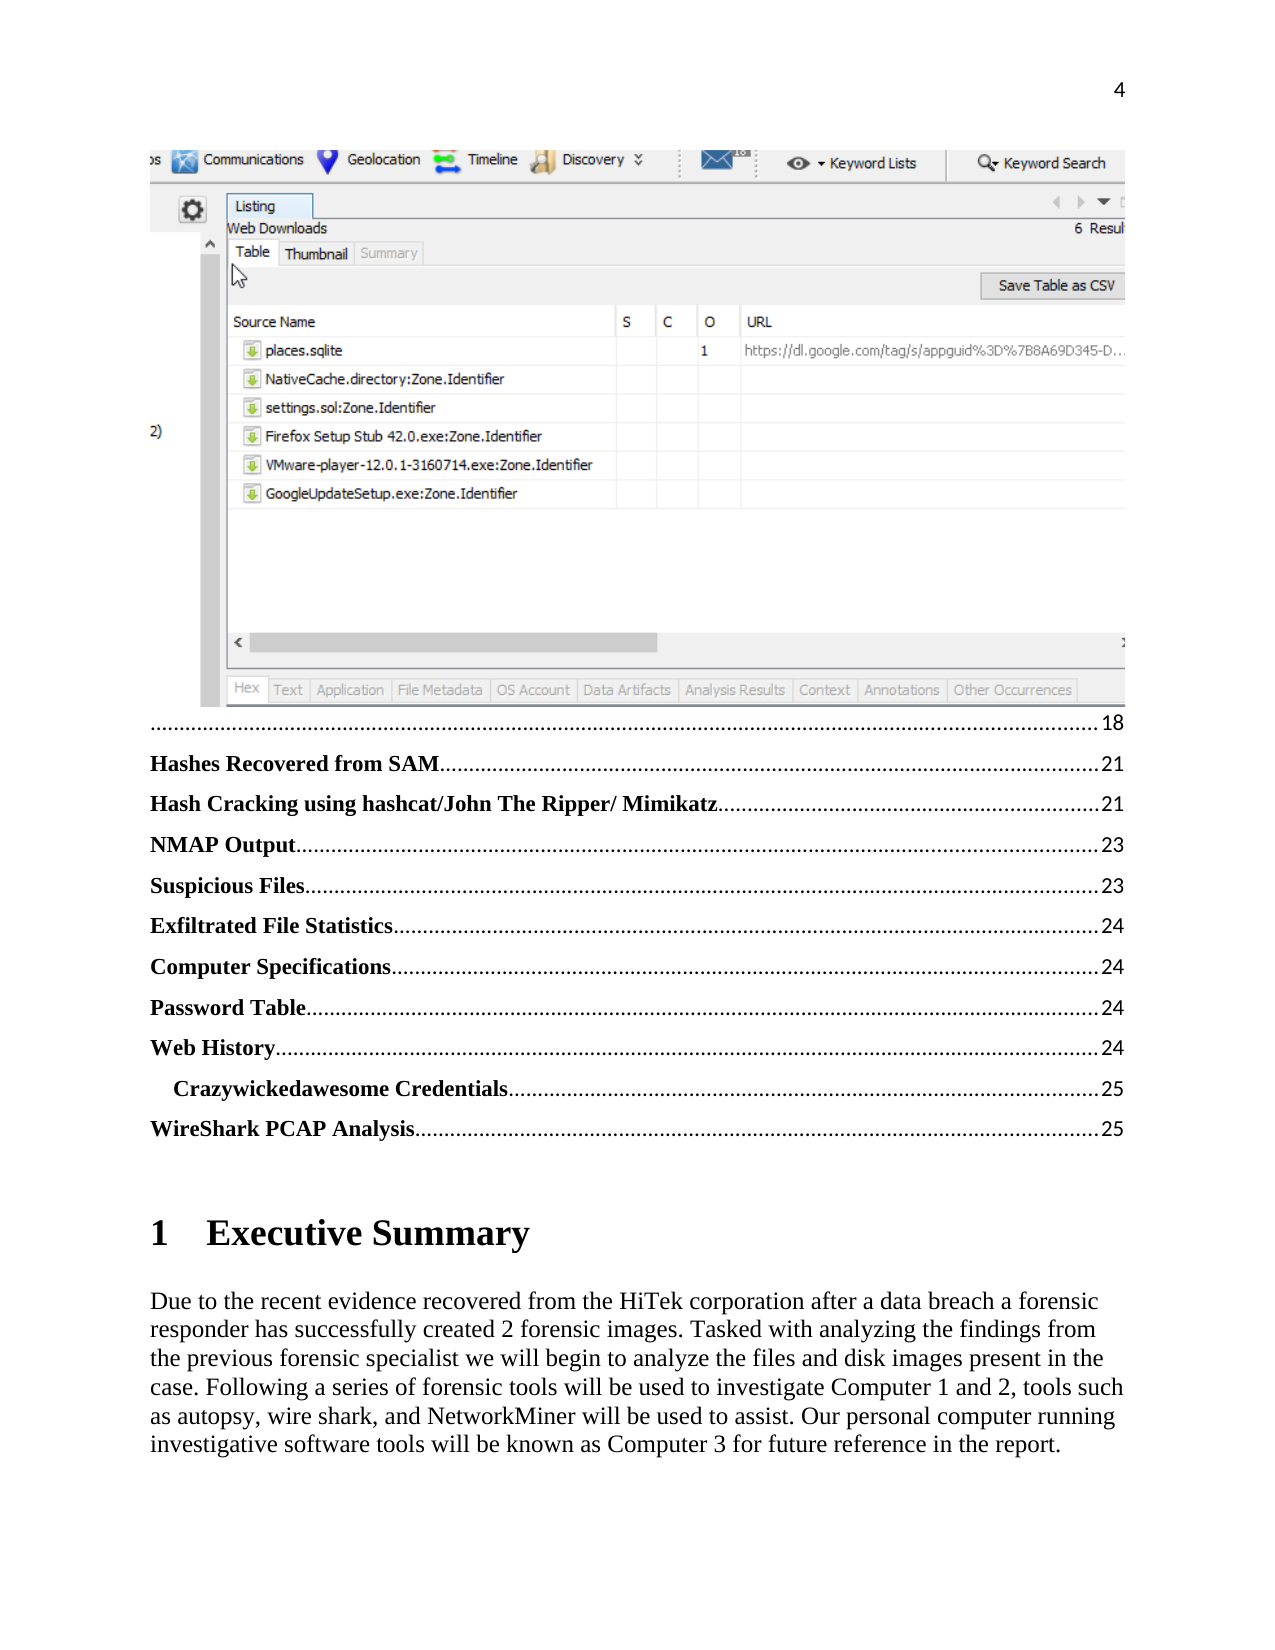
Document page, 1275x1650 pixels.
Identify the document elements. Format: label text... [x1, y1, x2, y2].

subtitle 1 Executive Summary [150, 1210, 1125, 1253]
picture [150, 150, 1125, 707]
text Due to the recent evidence recovered from the HiTek corporation after a data breach a forensic responder has successfully created 2 forensic images. Tasked with analyzing the findings from the previous forensic specialist we will begin to analyze the files and disk images present in the case. Following a series of forensic tools will be used to investigate Computer 1 and 2, tools such as autopsy, wire shark, and NetworkMiner will be used to assist. Our personal computer running investigative software tools will be known as Computer 3 for future reference in the report. [150, 1286, 1125, 1458]
